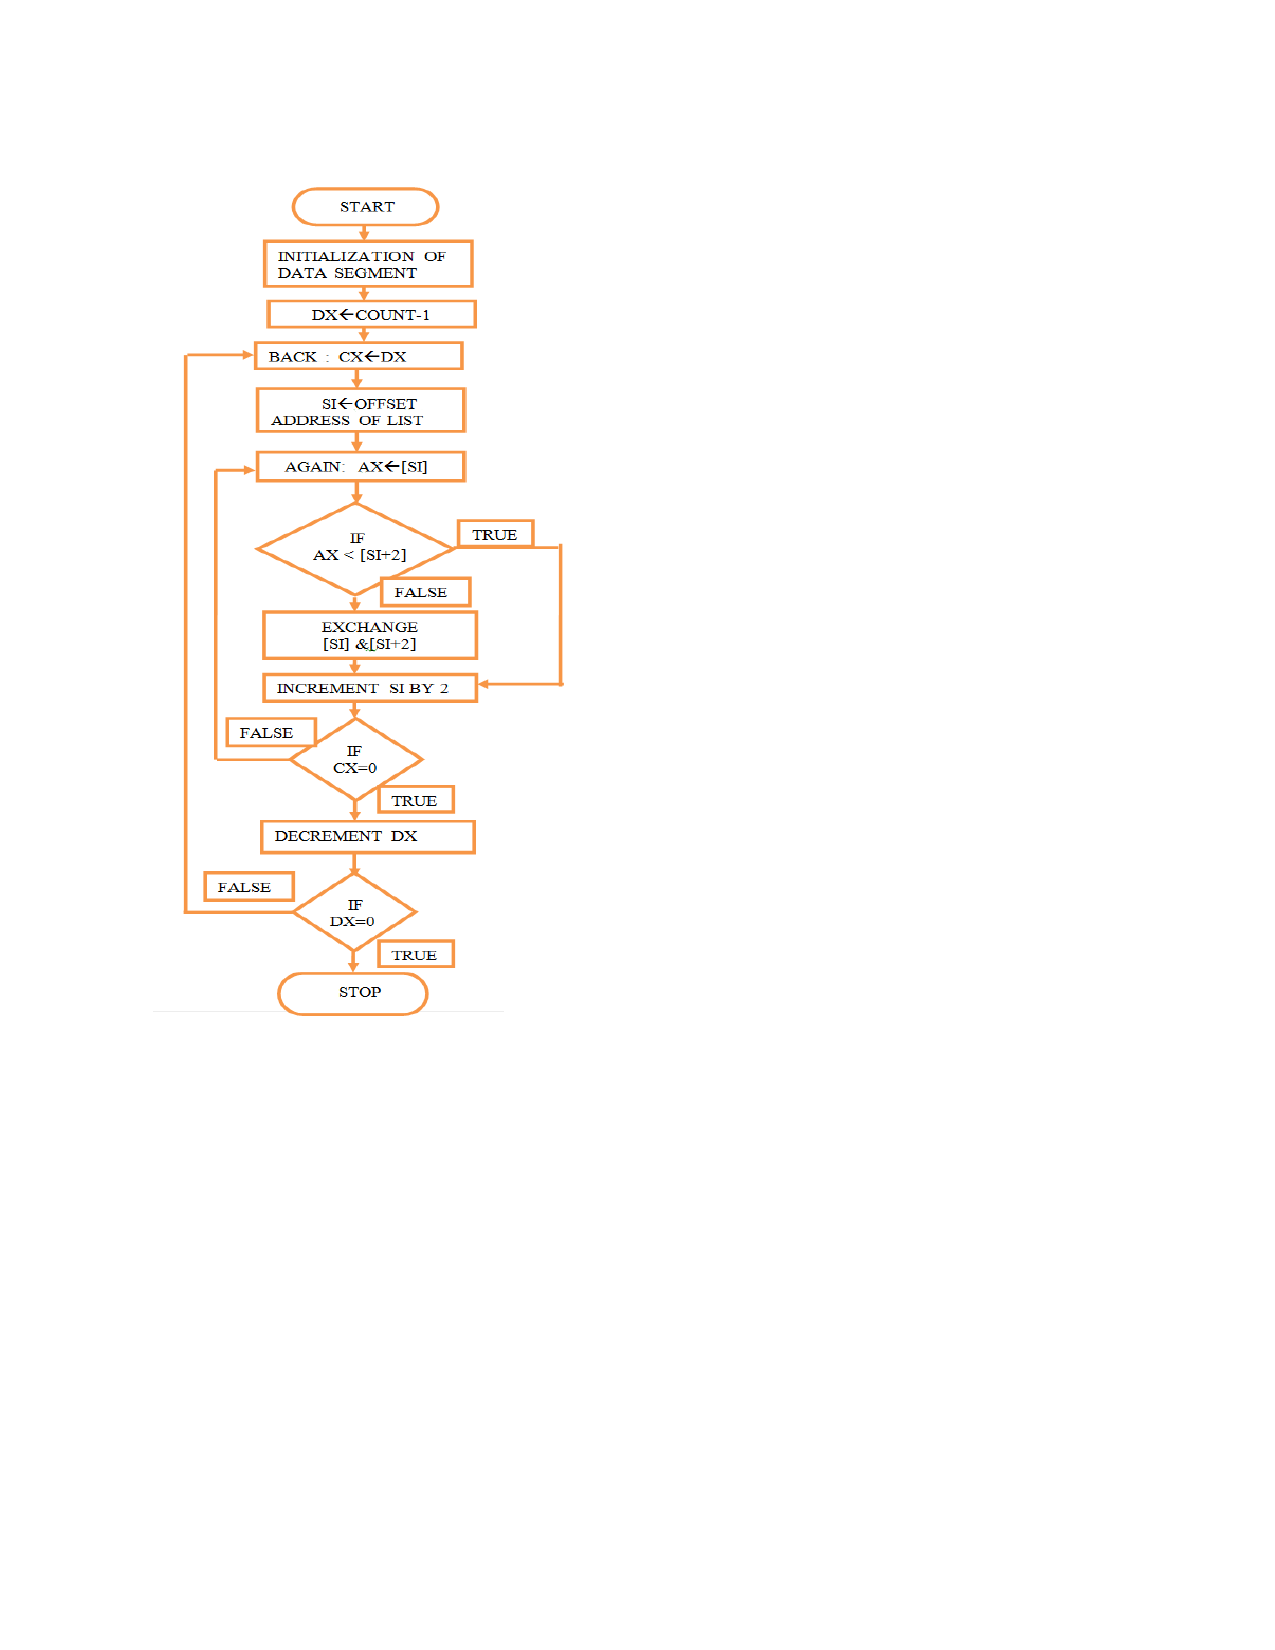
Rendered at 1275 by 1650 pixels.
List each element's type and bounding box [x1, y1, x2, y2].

picture [141, 171, 594, 1027]
